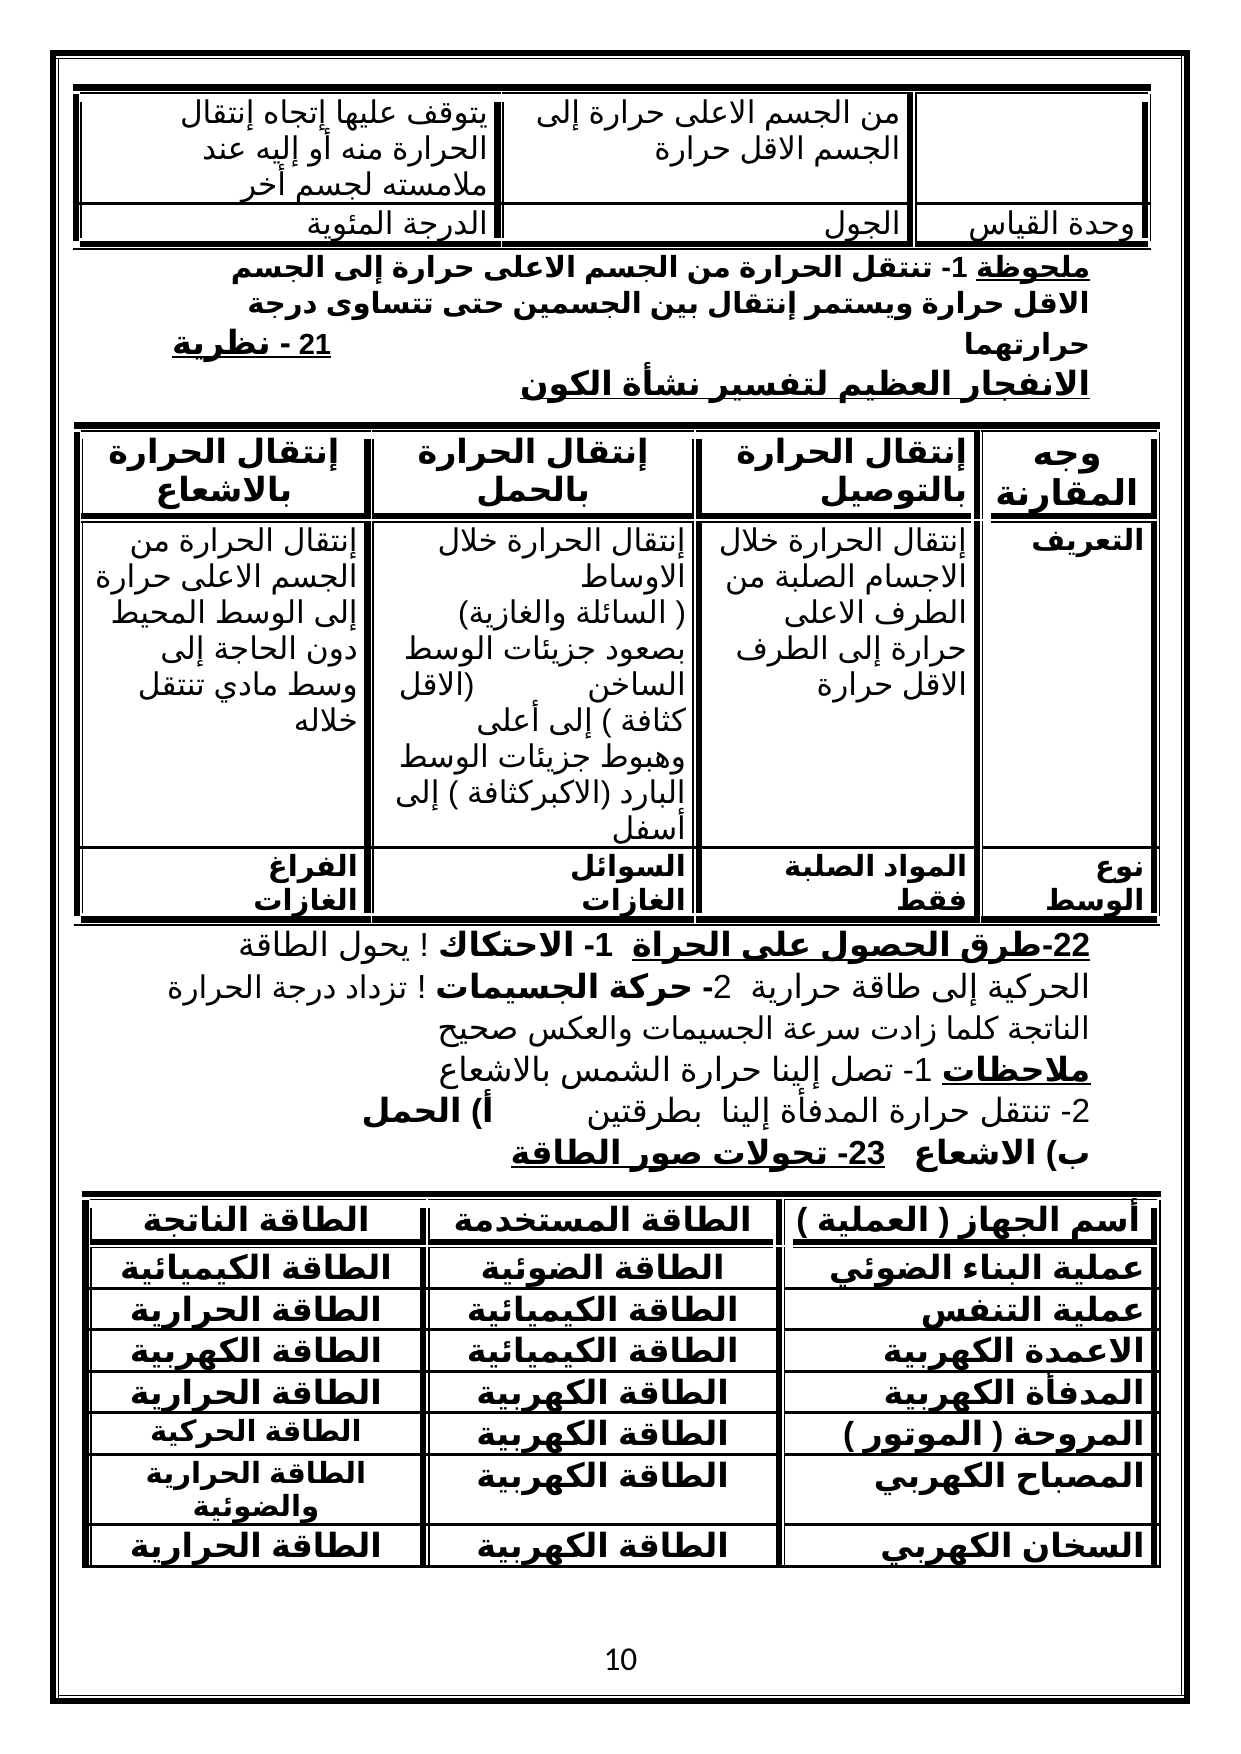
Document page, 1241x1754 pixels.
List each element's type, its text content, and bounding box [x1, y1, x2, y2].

table_cell التعريف [978, 513, 1156, 846]
table_cell الطاقة الكيميائية [430, 1290, 776, 1328]
table_cell الطاقة الحرارية والضوئية [92, 1456, 420, 1523]
table_cell الطاقة الحركية [92, 1414, 420, 1453]
table_header إنتقال الحرارة بالتوصيل [697, 432, 974, 513]
table_cell الاعمدة الكهربية [785, 1331, 1151, 1370]
table_cell الحالة الحرارية للجسم التي يتوقف عليها إتجاه إنتقال الحرارة منه أو إليه عند ملامسته لجسم أخر [77, 91, 499, 202]
table_cell الطاقة الكيميائية [430, 1331, 776, 1370]
table_header الطاقة الناتجة [87, 1197, 425, 1239]
table_cell الفراغ الغازات [80, 849, 369, 916]
text ملحوظة 1- تنتقل الحرارة من الجسم الاعلى حرارة إلى الجسم الاقل حرارة ويستمر إنتقال بين الجسمين حتى تتساوى درجة حرارتهما 21 - نظرية الانفجار العظيم لتفسير نشأة الكون [150, 250, 1090, 403]
table_header أسم الجهاز ( العملية ) [785, 1200, 1156, 1239]
table_cell عملية البناء الضوئي [780, 1239, 1156, 1287]
table_cell المصباح الكهربي [785, 1456, 1151, 1523]
table_cell الطاقة الكهربية [430, 1456, 776, 1523]
table_cell الطاقة الكهربية [430, 1526, 776, 1564]
table_cell الطاقة الكيميائية [92, 1248, 420, 1287]
table_cell الجول [499, 205, 907, 241]
table_cell إنتقال الحرارة من الجسم الاعلى حرارة إلى الوسط المحيط دون الحاجة إلى وسط مادي تنتقل خلاله [83, 523, 364, 846]
table_cell السوائل الغازات [369, 849, 697, 916]
table_cell وحدة القياس [917, 205, 1146, 241]
table_cell السخان الكهربي [785, 1526, 1151, 1564]
table_cell المروحة ( الموتور ) [785, 1414, 1151, 1453]
table_cell الطاقة الكهربية [430, 1414, 776, 1453]
table_cell الطاقة الحرارية [92, 1526, 420, 1564]
table_cell الطاقة الضوئية [425, 1239, 780, 1287]
table_cell الطاقة الحرارية [92, 1373, 420, 1411]
table_cell الطاقة الكهربية [430, 1373, 776, 1411]
table_cell إنتقال الحرارة خلال الاوساط ( السائلة والغازية) بصعود جزيئات الوسط الساخن (الاقل كثافة ) إلى أعلى وهبوط جزيئات الوسط البارد (الاكبركثافة ) إلى أسفل [374, 523, 692, 846]
table_cell التعريف [917, 94, 1146, 202]
table_cell إنتقال الحرارة خلال الاجسام الصلبة من الطرف الاعلى حرارة إلى الطرف الاقل حرارة [697, 513, 978, 846]
table_cell نوع الوسط [983, 849, 1156, 916]
table_header إنتقال الحرارة بالحمل [369, 429, 697, 513]
text 22-طرق الحصول على الحراة 1- الاحتكاك ! يحول الطاقة الحركية إلى طاقة حرارية 2- حركة الجسيمات ! تزداد درجة الحرارة الناتجة كلما زادت سرعة الجسيمات والعكس صحيح ملاحظات 1- تصل إلينا حرارة الشمس بالاشعاع 2- تنتقل حرارة المدفأة إلينا بطرقتين أ) الحمل ب) الاشعاع 23- تحولات صور الطاقة [150, 926, 1090, 1171]
table_cell عملية التنفس [785, 1290, 1151, 1328]
table_cell الدرجة المئوية [79, 205, 499, 241]
table_cell الطاقة الكهربية [92, 1331, 420, 1370]
table_cell الطاقة الحرارية [92, 1290, 420, 1328]
table_header إنتقال الحرارة بالاشعاع [78, 429, 369, 513]
table_header الطاقة المستخدمة [425, 1197, 780, 1239]
table_cell المدفأة الكهربية [785, 1373, 1151, 1411]
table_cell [499, 91, 912, 202]
table_cell المواد الصلبة فقط [697, 849, 974, 916]
table_header وجه المقارنة [983, 432, 1156, 513]
